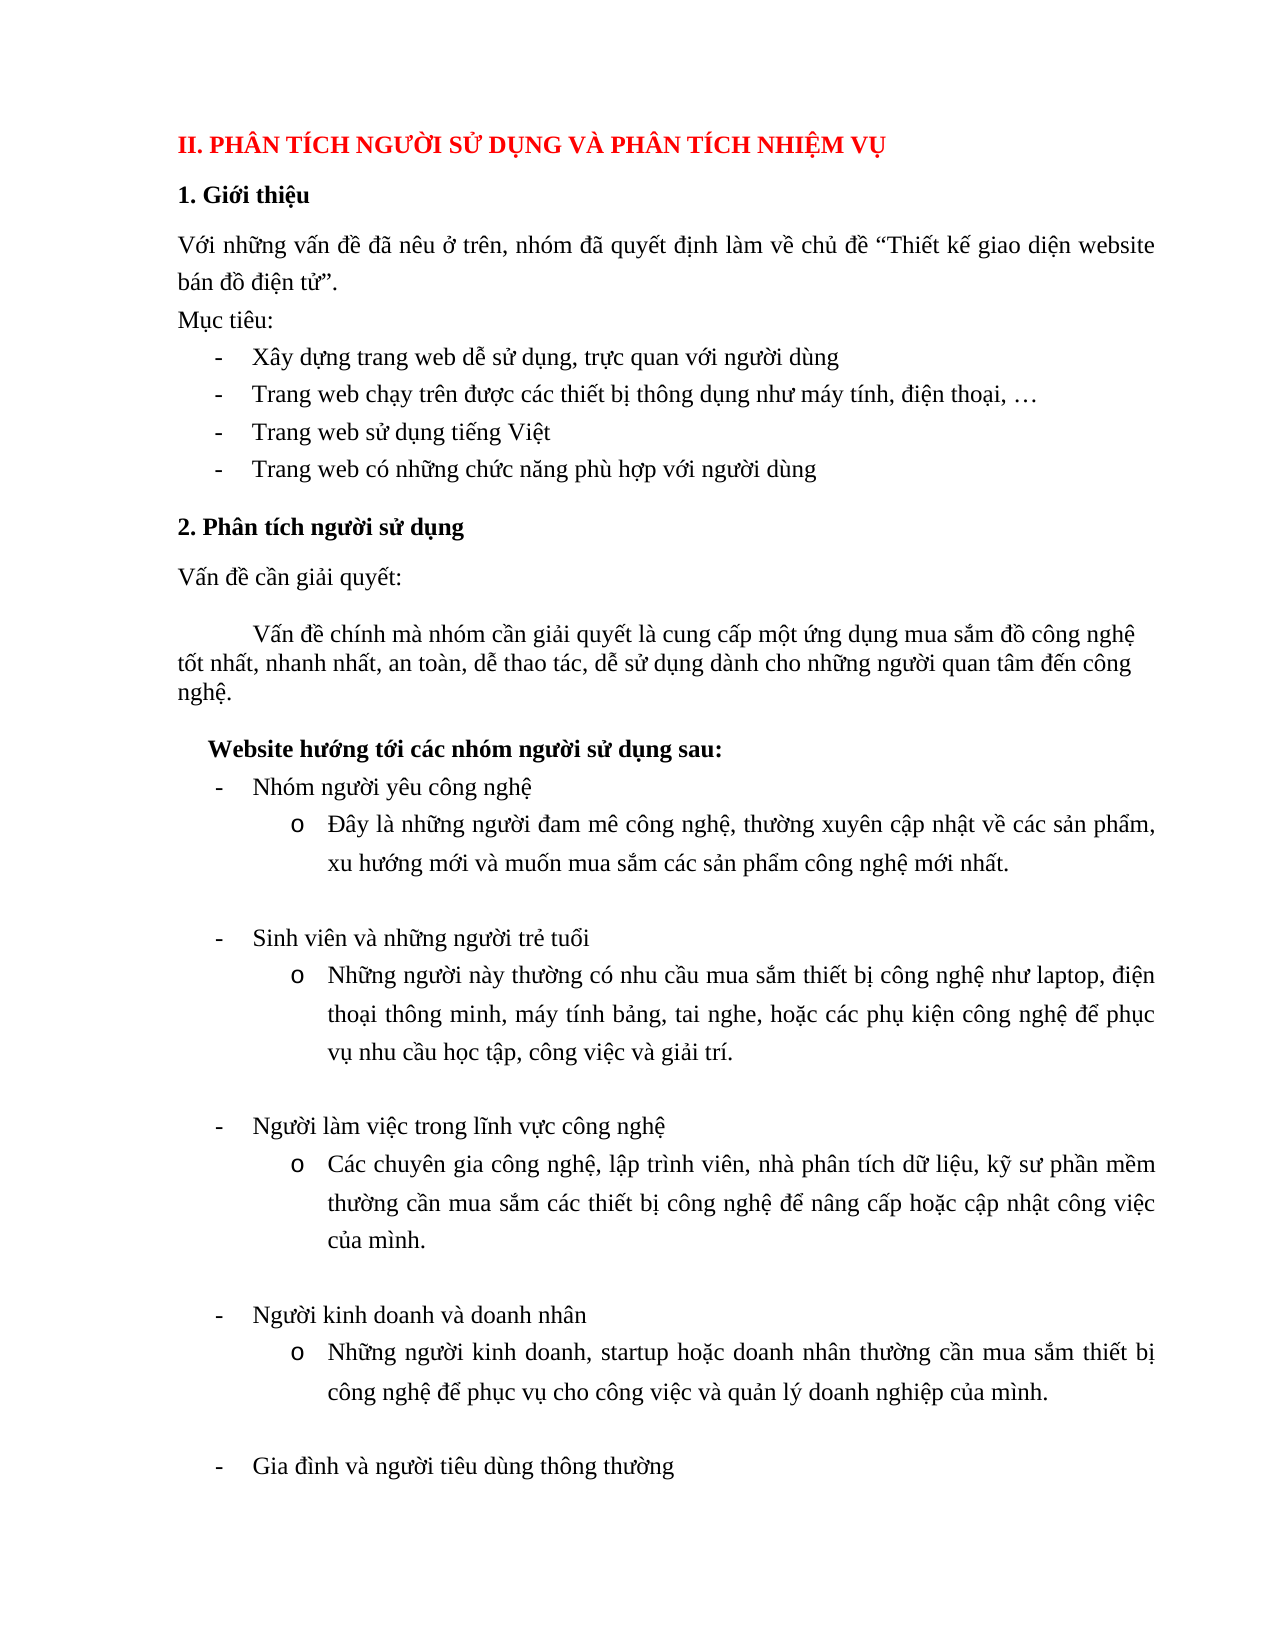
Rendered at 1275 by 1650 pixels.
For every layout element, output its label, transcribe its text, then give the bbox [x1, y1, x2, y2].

text Vấn đề cần giải quyết: [177, 562, 1157, 591]
subtitle 1. Giới thiệu [177, 180, 1157, 209]
list Các chuyên gia công nghệ, lập trình viên, nhà phân tích dữ liệu, kỹ sư phần mềm thường cần mua sắm các thiết bị công nghệ để nâng cấp hoặc cập nhật công việc của mình. [290, 1149, 1157, 1254]
list Trang web chạy trên được các thiết bị thông dụng như máy tính, điện thoại, … [214, 379, 1157, 408]
list Xây dựng trang web dễ sử dụng, trực quan với người dùng [214, 342, 1157, 371]
text Với những vấn đề đã nêu ở trên, nhóm đã quyết định làm về chủ đề “Thiết kế giao diện website bán đồ điện tử”. [177, 230, 1157, 296]
list Gia đình và người tiêu dùng thông thường [215, 1451, 1157, 1480]
list Nhóm người yêu công nghệ [215, 772, 1157, 800]
list Trang web sử dụng tiếng Việt [214, 417, 1157, 445]
list Những người này thường có nhu cầu mua sắm thiết bị công nghệ như laptop, điện thoại thông minh, máy tính bảng, tai nghe, hoặc các phụ kiện công nghệ để phục vụ nhu cầu học tập, công việc và giải trí. [290, 960, 1157, 1066]
subtitle II. PHÂN TÍCH NGƯỜI SỬ DỤNG VÀ PHÂN TÍCH NHIỆM VỤ [177, 131, 1157, 159]
list Người làm việc trong lĩnh vực công nghệ [215, 1111, 1157, 1140]
list Những người kinh doanh, startup hoặc doanh nhân thường cần mua sắm thiết bị công nghệ để phục vụ cho công việc và quản lý doanh nghiệp của mình. [290, 1337, 1157, 1405]
list Người kinh doanh và doanh nhân [215, 1300, 1157, 1329]
text Mục tiêu: [177, 305, 1157, 333]
subtitle 2. Phân tích người sử dụng [177, 512, 1157, 541]
list Đây là những người đam mê công nghệ, thường xuyên cập nhật về các sản phẩm, xu hướng mới và muốn mua sắm các sản phẩm công nghệ mới nhất. [290, 809, 1157, 877]
text Vấn đề chính mà nhóm cần giải quyết là cung cấp một ứng dụng mua sắm đồ công nghệ tốt nhất, nhanh nhất, an toàn, dễ thao tác, dễ sử dụng dành cho những người quan tâm đến công nghệ. [177, 619, 1157, 706]
list Trang web có những chức năng phù hợp với người dùng [214, 454, 1157, 483]
list Sinh viên và những người trẻ tuổi [215, 923, 1157, 952]
text Website hướng tới các nhóm người sử dụng sau: [177, 734, 1157, 763]
